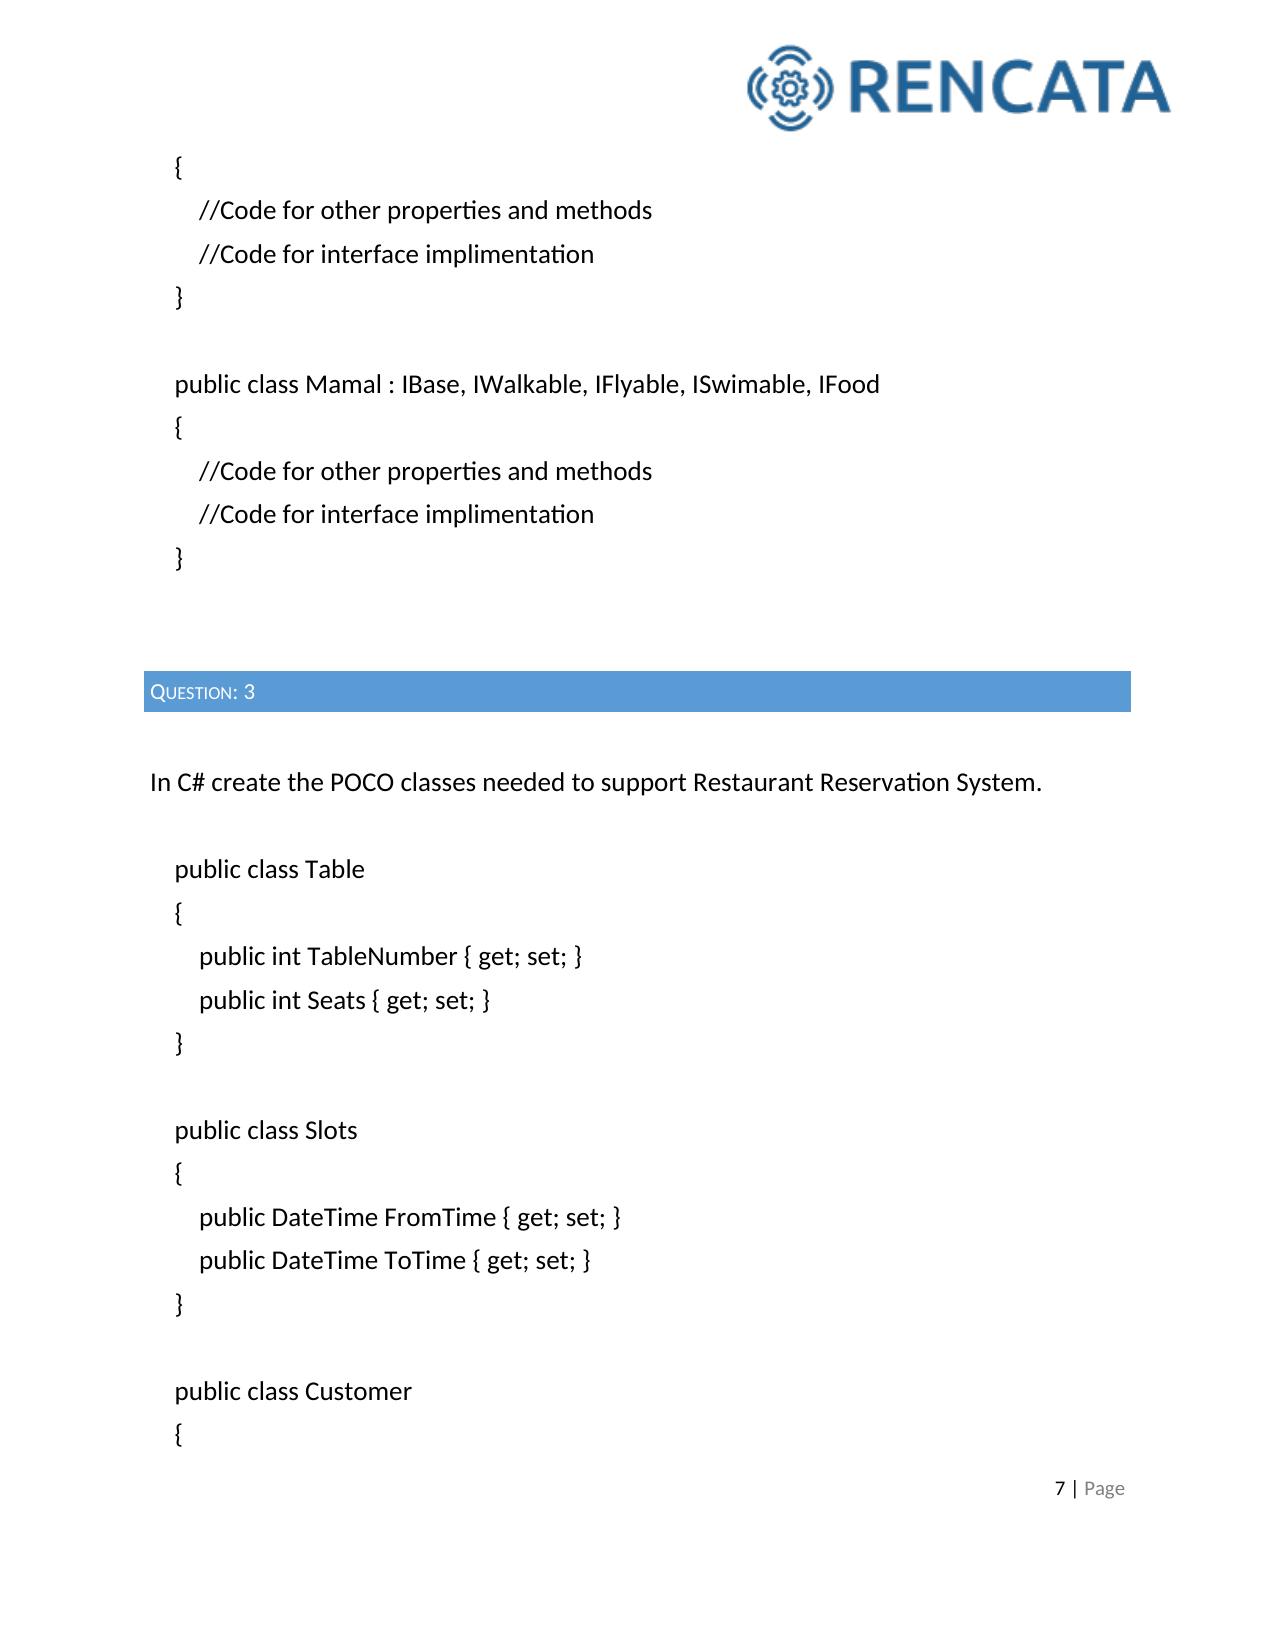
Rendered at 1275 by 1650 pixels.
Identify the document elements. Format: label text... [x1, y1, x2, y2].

text } [150, 1287, 1125, 1320]
text In C# create the POCO classes needed to support Restaurant Reservation System. [150, 766, 1125, 799]
text public class Customer [150, 1374, 1125, 1407]
text public class Table [150, 852, 1125, 886]
subtitle Question: 3 [150, 678, 1125, 706]
text public int TableNumber { get; set; } [150, 939, 1125, 972]
text public int Seats { get; set; } [150, 983, 1125, 1016]
text { [150, 1417, 1125, 1450]
text //Code for interface implimentation [150, 497, 1125, 531]
text { [150, 411, 1125, 444]
text { [150, 896, 1125, 929]
text public DateTime ToTime { get; set; } [150, 1243, 1125, 1276]
text } [150, 1026, 1125, 1059]
text } [150, 280, 1125, 313]
text public class Mamal : IBase, IWalkable, IFlyable, ISwimable, IFood [150, 367, 1125, 400]
text //Code for other properties and methods [150, 454, 1125, 487]
text public DateTime FromTime { get; set; } [150, 1200, 1125, 1233]
text { [150, 150, 1125, 183]
text //Code for other properties and methods [150, 193, 1125, 226]
text public class Slots [150, 1113, 1125, 1146]
text { [150, 1157, 1125, 1189]
text } [150, 541, 1125, 574]
picture [723, 28, 1193, 147]
text //Code for interface implimentation [150, 237, 1125, 270]
